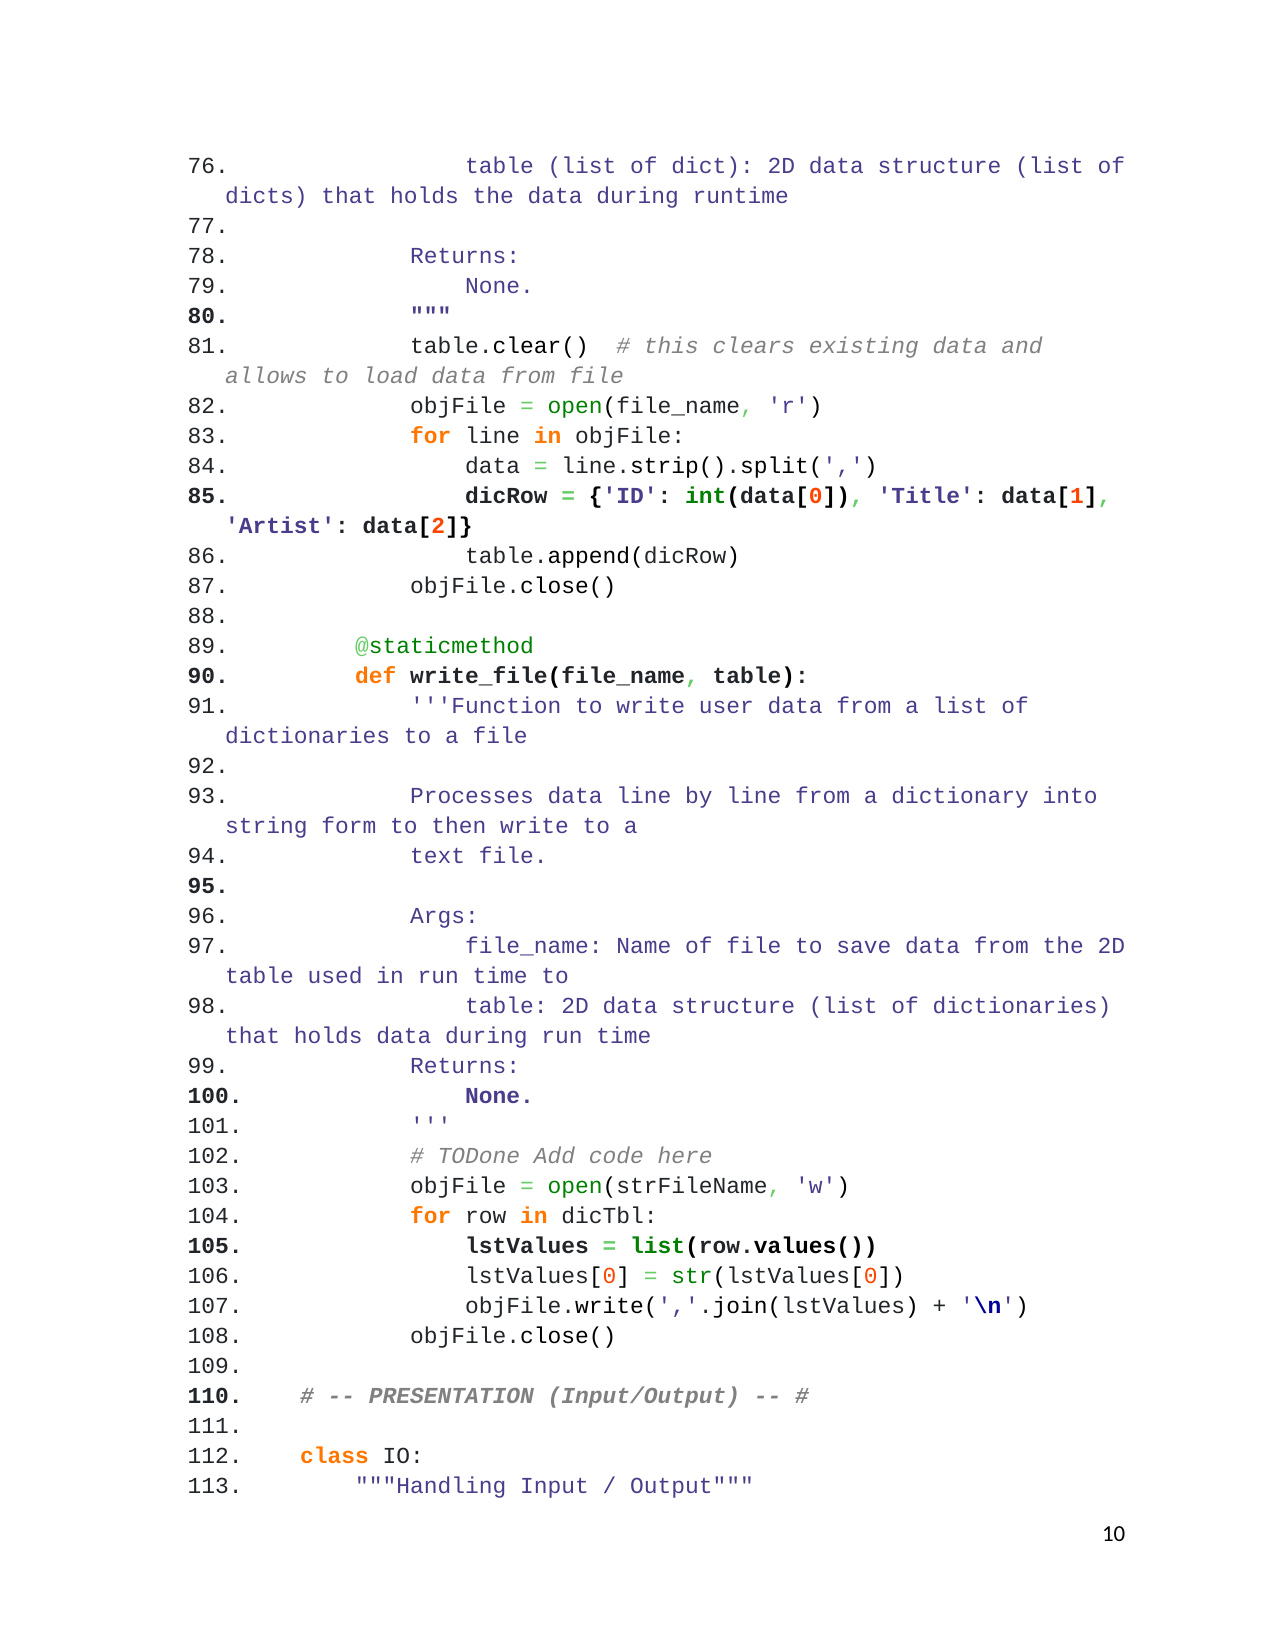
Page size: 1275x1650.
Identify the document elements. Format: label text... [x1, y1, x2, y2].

list Processes data line by line from a dictionary into string form to then write to a [187, 780, 1125, 840]
list objFile.close() [187, 570, 1125, 600]
list """Handling Input / Output""" [187, 1470, 1125, 1500]
list ''' [187, 1110, 1125, 1140]
list objFile = open(strFileName, 'w') [187, 1170, 1125, 1200]
list objFile = open(file_name, 'r') [187, 390, 1125, 420]
list for row in dicTbl: [187, 1200, 1125, 1230]
list None. [187, 1080, 1125, 1110]
list table (list of dict): 2D data structure (list of dicts) that holds the data during runtime [187, 150, 1125, 210]
list lstValues[0] = str(lstValues[0]) [187, 1260, 1125, 1290]
list file_name: Name of file to save data from the 2D table used in run time to [187, 930, 1125, 990]
list table.clear() # this clears existing data and allows to load data from file [187, 330, 1125, 390]
list '''Function to write user data from a list of dictionaries to a file [187, 690, 1125, 750]
list objFile.write(','.join(lstValues) + '\n') [187, 1290, 1125, 1320]
list Args: [187, 900, 1125, 930]
list class IO: [187, 1440, 1125, 1470]
list dicRow = {'ID': int(data[0]), 'Title': data[1], 'Artist': data[2]} [187, 480, 1125, 540]
list data = line.strip().split(',') [187, 450, 1125, 480]
list # TODone Add code here [187, 1140, 1125, 1170]
list def write_file(file_name, table): [187, 660, 1125, 690]
list # -- PRESENTATION (Input/Output) -- # [187, 1380, 1125, 1410]
list text file. [187, 840, 1125, 870]
list lstValues = list(row.values()) [187, 1230, 1125, 1260]
list table: 2D data structure (list of dictionaries) that holds data during run time [187, 990, 1125, 1050]
list @staticmethod [187, 630, 1125, 660]
list objFile.close() [187, 1320, 1125, 1350]
list for line in objFile: [187, 420, 1125, 450]
list None. [187, 270, 1125, 300]
list Returns: [187, 1050, 1125, 1080]
list Returns: [187, 240, 1125, 270]
list """ [187, 300, 1125, 330]
list table.append(dicRow) [187, 540, 1125, 570]
